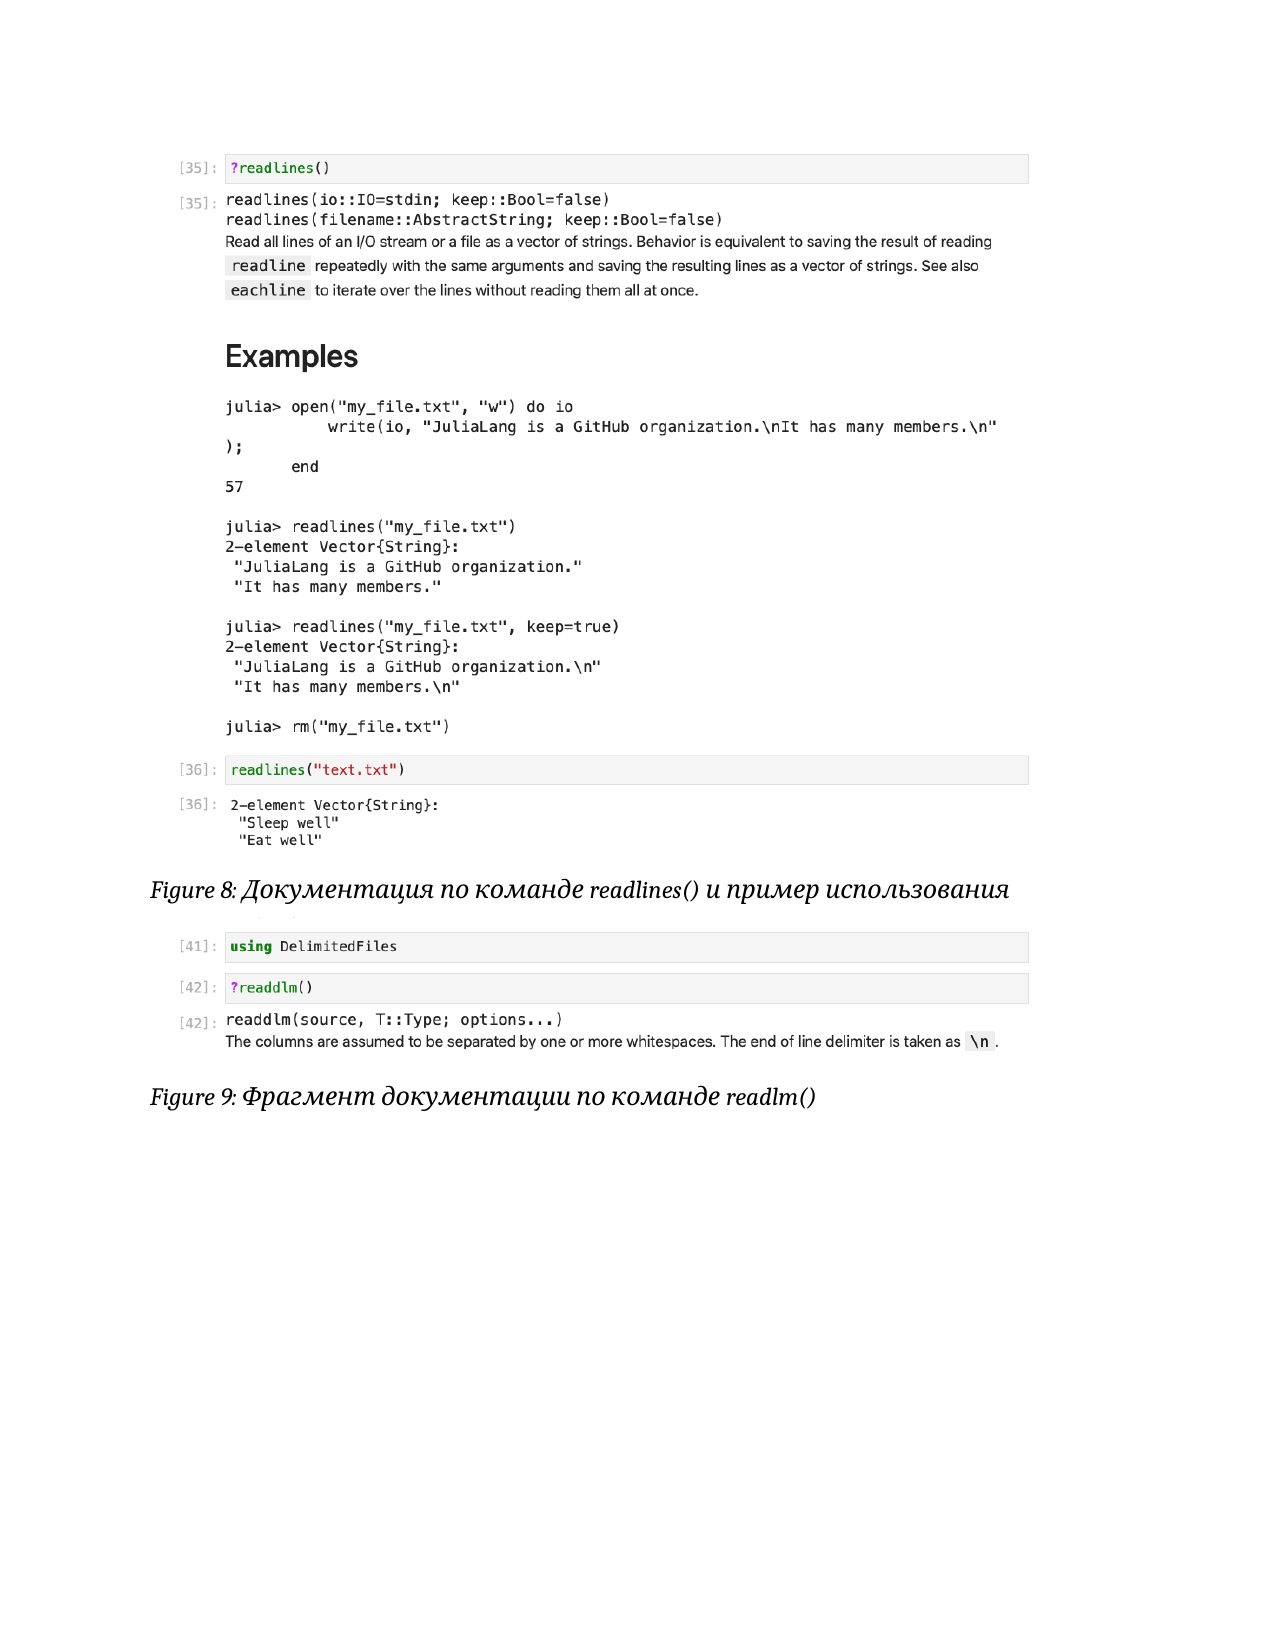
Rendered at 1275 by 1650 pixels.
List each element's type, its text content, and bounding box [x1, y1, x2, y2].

text Figure 8: Документация по команде readlines() и пример использования [150, 876, 1125, 904]
picture [168, 917, 1044, 1062]
picture [168, 150, 1044, 855]
text Figure 9: Фрагмент документации по команде readlm() [150, 1083, 1125, 1112]
